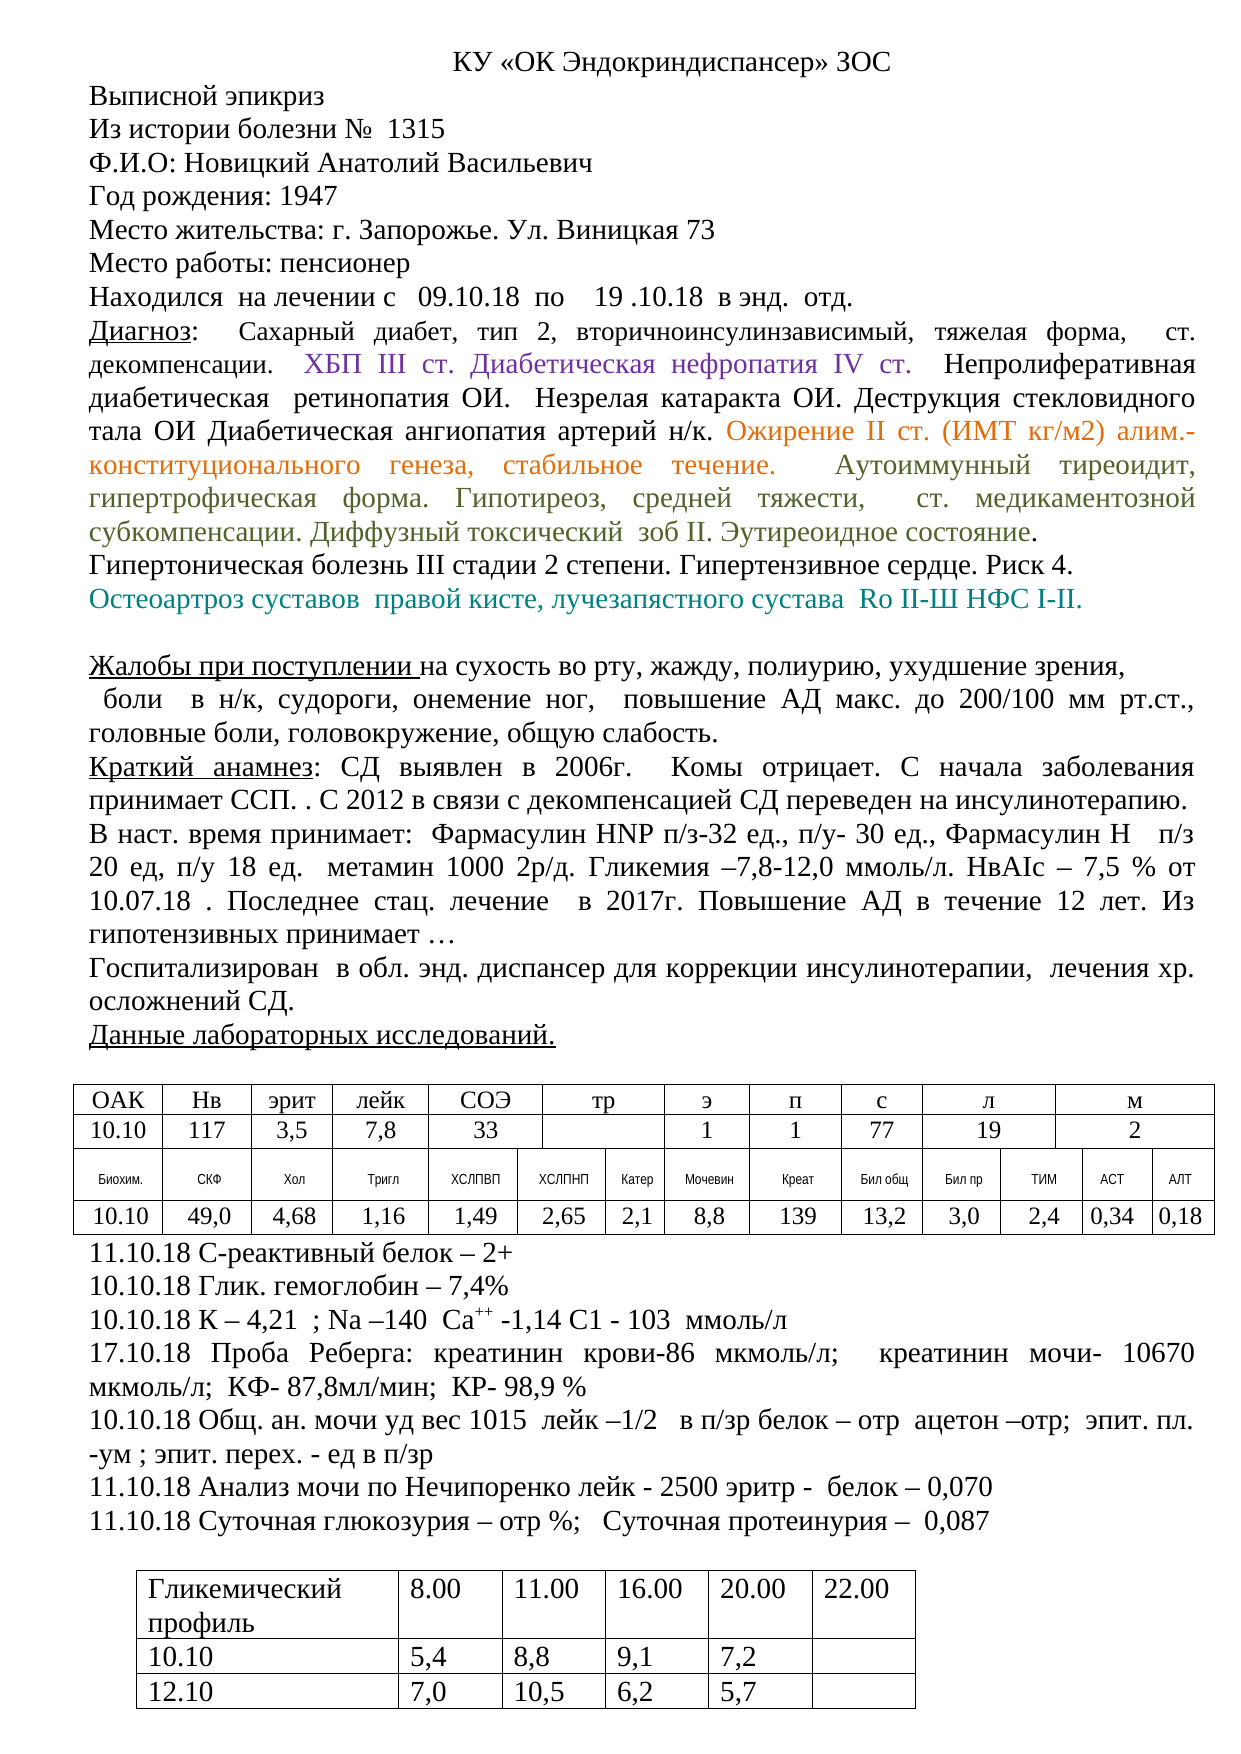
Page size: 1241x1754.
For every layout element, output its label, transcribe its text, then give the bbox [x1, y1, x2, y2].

subtitle 10.10.18 Общ. ан. мочи уд вес 1015 лейк –1/2 в п/зр белок – отр ацетон –отр; эпит. пл. -ум ; эпит. перех. - ед в п/зр [89, 1402, 1196, 1469]
table_cell 5,4 [399, 1639, 502, 1673]
table_cell [543, 1115, 664, 1148]
table_header Гликемический профиль [137, 1571, 398, 1638]
table_header лейк [333, 1085, 428, 1114]
table_cell 7,2 [709, 1639, 812, 1673]
table_cell СКФ [163, 1149, 251, 1200]
table_cell 3,5 [252, 1115, 332, 1148]
table_header 16.00 [606, 1571, 708, 1638]
text 10.10.18 К – 4,21 ; Nа –140 Са++ -1,14 С1 - 103 ммоль/л [89, 1302, 1196, 1335]
table_cell 10.10 [74, 1115, 162, 1148]
table_cell 3,0 [923, 1201, 1000, 1234]
table_cell Биохим. [74, 1149, 162, 1200]
table_cell Мочевин [665, 1149, 749, 1200]
table_cell [813, 1639, 915, 1673]
table_cell 1 [750, 1115, 841, 1148]
subtitle Ф.И.О: Новицкий Анатолий Васильевич [89, 145, 1196, 178]
table_cell [813, 1674, 915, 1707]
table_cell 0,18 [1153, 1201, 1214, 1234]
table_cell ХСЛПНП [518, 1149, 605, 1200]
text Жалобы при поступлении на сухость во рту, жажду, полиурию, ухудшение зрения, [89, 648, 1196, 682]
table_cell 2,65 [518, 1201, 605, 1234]
table_header тр [543, 1085, 664, 1114]
table_header м [1056, 1085, 1214, 1114]
table_cell Бил пр [923, 1149, 1000, 1200]
table_header ОАК [74, 1085, 162, 1114]
table_header 11.00 [503, 1571, 605, 1638]
text 11.10.18 С-реактивный белок – 2+ [89, 1235, 1196, 1268]
table_cell 13,2 [842, 1201, 922, 1234]
table_cell 7,8 [333, 1115, 428, 1148]
text боли в н/к, судороги, онемение ног, повышение АД макс. до 200/100 мм рт.ст., головные боли, головокружение, общую слабость. [89, 682, 1196, 749]
table_cell АСТ [1083, 1149, 1152, 1200]
table_cell 2,4 [1001, 1201, 1082, 1234]
text Место работы: пенсионер [89, 246, 1196, 279]
table_cell 1 [665, 1115, 749, 1148]
table_cell Катер [606, 1149, 664, 1200]
table_header Нв [163, 1085, 251, 1114]
table_cell 19 [923, 1115, 1055, 1148]
table_cell ТИМ [1001, 1149, 1082, 1200]
text Краткий анамнез: СД выявлен в 2006г. Комы отрицает. С начала заболевания . С 2012 в связи с декомпенсацией СД переведен на инсулинотерапию. [89, 749, 1196, 816]
table_header л [923, 1085, 1055, 1114]
text В наст. время принимает: Фармасулин НNP п/з-32 ед., п/у- 30 ед., Фармасулин Н п/з 20 ед, п/у 18 ед. метамин 1000 2р/д. Гликемия –7,8-12,0 ммоль/л. НвАIс – 7,5 % от 10.07.18 . Последнее стац. лечение в 2017г. Повышение АД в течение 12 лет. Из гипотензивных принимает … [89, 816, 1196, 950]
table_cell 33 [429, 1115, 542, 1148]
table_header СОЭ [429, 1085, 542, 1114]
table_cell 2,1 [606, 1201, 664, 1234]
text Место жительства: г. Запорожье. Ул. Виницкая 73 [89, 212, 1196, 246]
subtitle Из истории болезни № 1315 [89, 111, 1196, 145]
table_header с [842, 1085, 922, 1114]
text 17.10.18 Проба Реберга: креатинин крови-86 мкмоль/л; креатинин мочи- 10670 мкмоль/л; КФ- 87,8мл/мин; КР- 98,9 % [89, 1335, 1196, 1402]
table_cell 77 [842, 1115, 922, 1148]
table_cell 1,16 [333, 1201, 428, 1234]
subtitle Выписной эпикриз [89, 78, 1202, 111]
table_header э [665, 1085, 749, 1114]
table_cell ХСЛПВП [429, 1149, 517, 1200]
table_cell 1,49 [429, 1201, 517, 1234]
table_header п [750, 1085, 841, 1114]
table_cell 139 [750, 1201, 841, 1234]
table_cell Тригл [333, 1149, 428, 1200]
table_cell Хол [252, 1149, 332, 1200]
table_cell 49,0 [163, 1201, 251, 1234]
table_cell 12.10 [137, 1674, 398, 1707]
table_header 8.00 [399, 1571, 502, 1638]
table_cell 5,7 [709, 1674, 812, 1707]
table_cell 117 [163, 1115, 251, 1148]
text 11.10.18 Анализ мочи по Нечипоренко лейк - 2500 эритр - белок – 0,070 [89, 1469, 1196, 1503]
table_cell 10.10 [74, 1201, 162, 1234]
table_cell Креат [750, 1149, 841, 1200]
table_header 20.00 [709, 1571, 812, 1638]
text Диагноз: Сахарный диабет, тип 2, вторичноинсулинзависимый, ст. ХБП III ст. Диабетическая нефропатия IV ст. Непролиферативная диабетическая ретинопатия ОИ. Незрелая катаракта ОИ. Деструкция стекловидного тала ОИ Диабетическая ангиопатия артерий н/к. Ожирение II ст. (ИМТ кг/м2) алим.-конституционального генеза, стабильное течение. Аутоиммунный тиреоидит, Гипотиреоз, средней тяжести, ст. медикаментозной субкомпенсации. зоб II. Эутиреоидное состояние. [89, 313, 1196, 547]
table_cell 2 [1056, 1115, 1214, 1148]
table_header эрит [252, 1085, 332, 1114]
table_cell 9,1 [606, 1639, 708, 1673]
table_cell 4,68 [252, 1201, 332, 1234]
table_header 22.00 [813, 1571, 915, 1638]
text на лечении с 09.10.18 по 19 .10.18 в отд. [89, 279, 1196, 313]
text 10.10.18 Глик. гемоглобин – 7,4% [89, 1268, 1196, 1302]
table_cell 8,8 [665, 1201, 749, 1234]
table_cell 10,5 [503, 1674, 605, 1707]
table_cell 10.10 [137, 1639, 398, 1673]
table_cell АЛТ [1153, 1149, 1214, 1200]
text Госпитализирован в обл. энд. диспансер для коррекции инсулинотерапии, лечения хр. осложнений СД. [89, 950, 1196, 1017]
text 11.10.18 Суточная глюкозурия – отр %; Суточная протеинурия – 0,087 [89, 1503, 1196, 1537]
text Год рождения: 1947 [89, 178, 1196, 212]
text Данные лабораторных исследований. [89, 1017, 1196, 1051]
table_cell 7,0 [399, 1674, 502, 1707]
table_cell Бил общ [842, 1149, 922, 1200]
text Гипертоническая болезнь III стадии 2 степени. Гипертензивное сердце. Риск 4. [89, 547, 1196, 581]
table_cell 8,8 [503, 1639, 605, 1673]
text Остеоартроз суставов правой кисте, лучезапястного сустава Rо II-Ш НФС I-II. [89, 581, 1196, 614]
table_cell 6,2 [606, 1674, 708, 1707]
table_cell 0,34 [1083, 1201, 1152, 1234]
